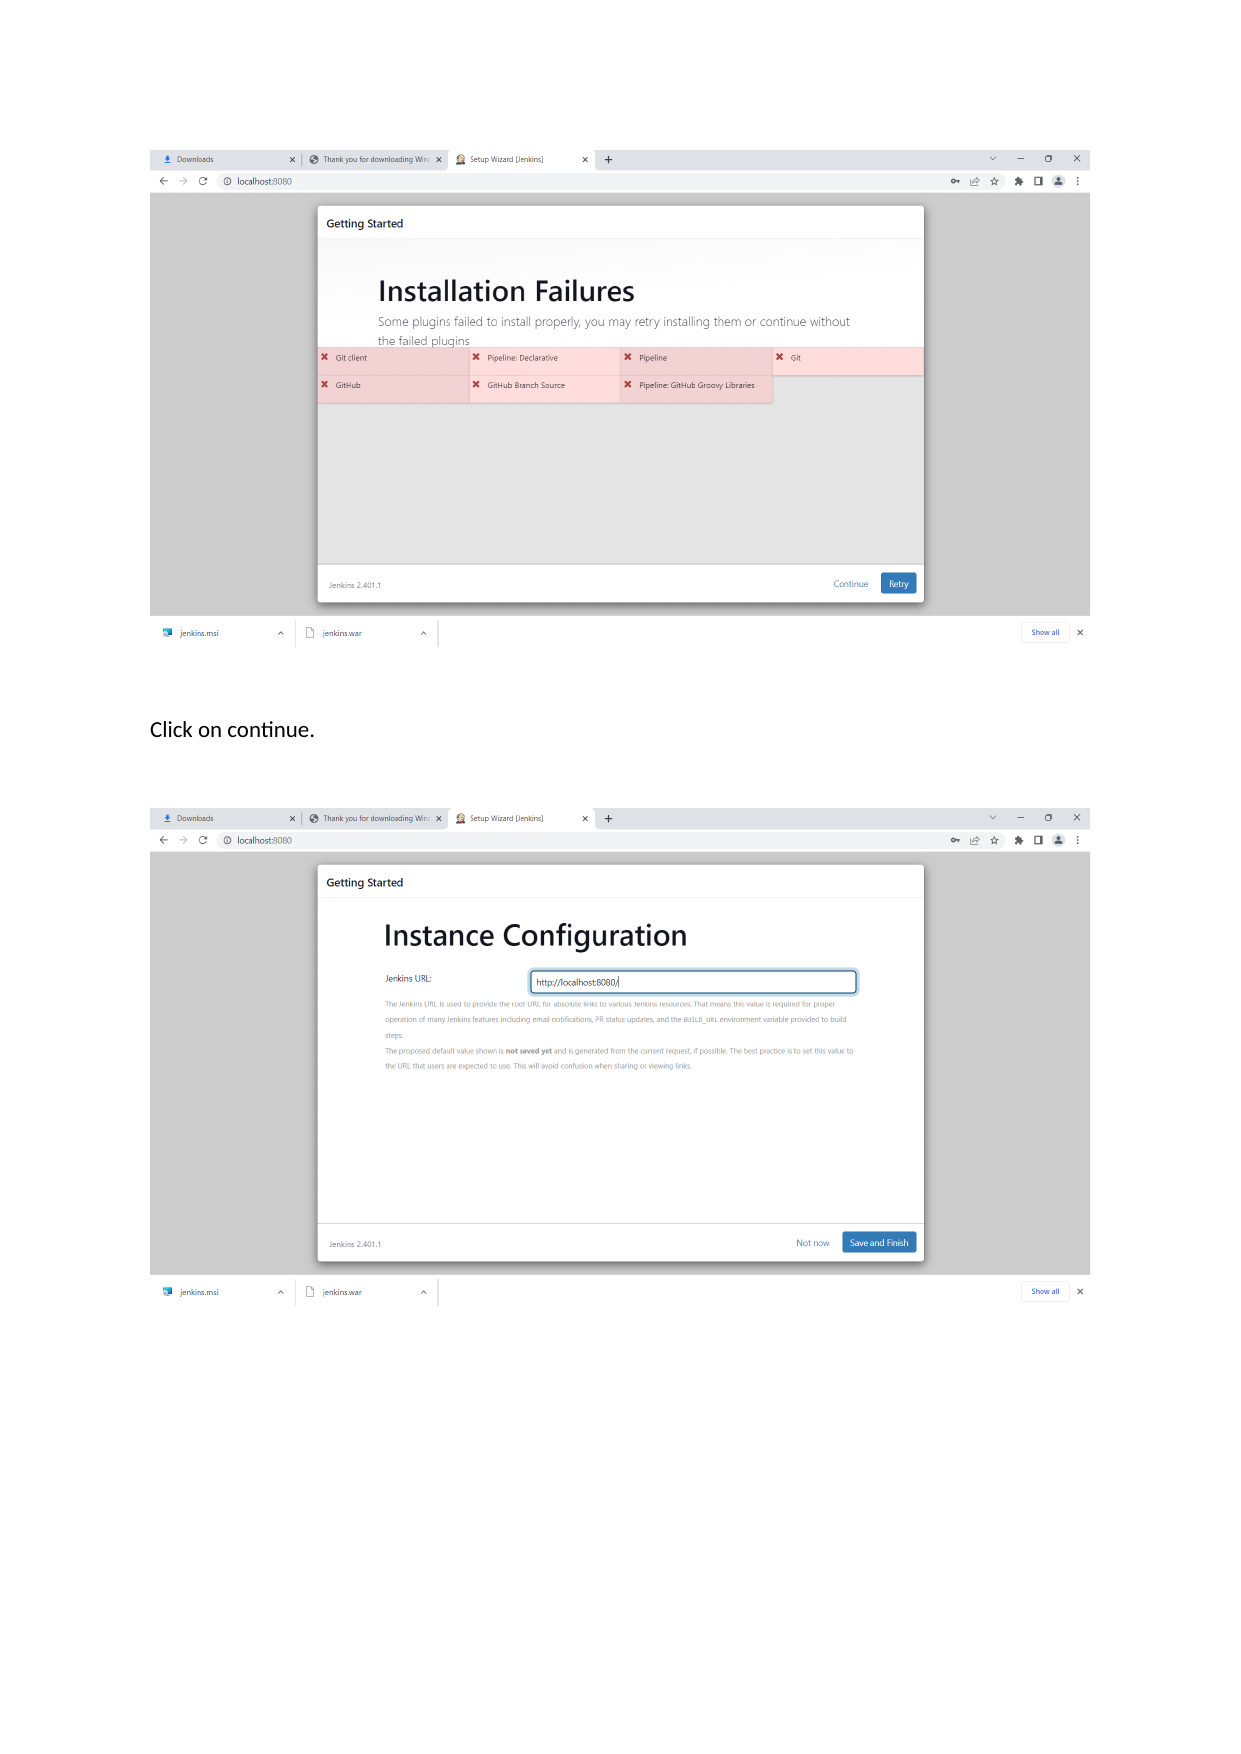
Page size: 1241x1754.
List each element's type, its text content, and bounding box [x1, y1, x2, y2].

text Click on continue. [150, 715, 1090, 743]
picture [150, 150, 1091, 650]
picture [150, 808, 1091, 1309]
